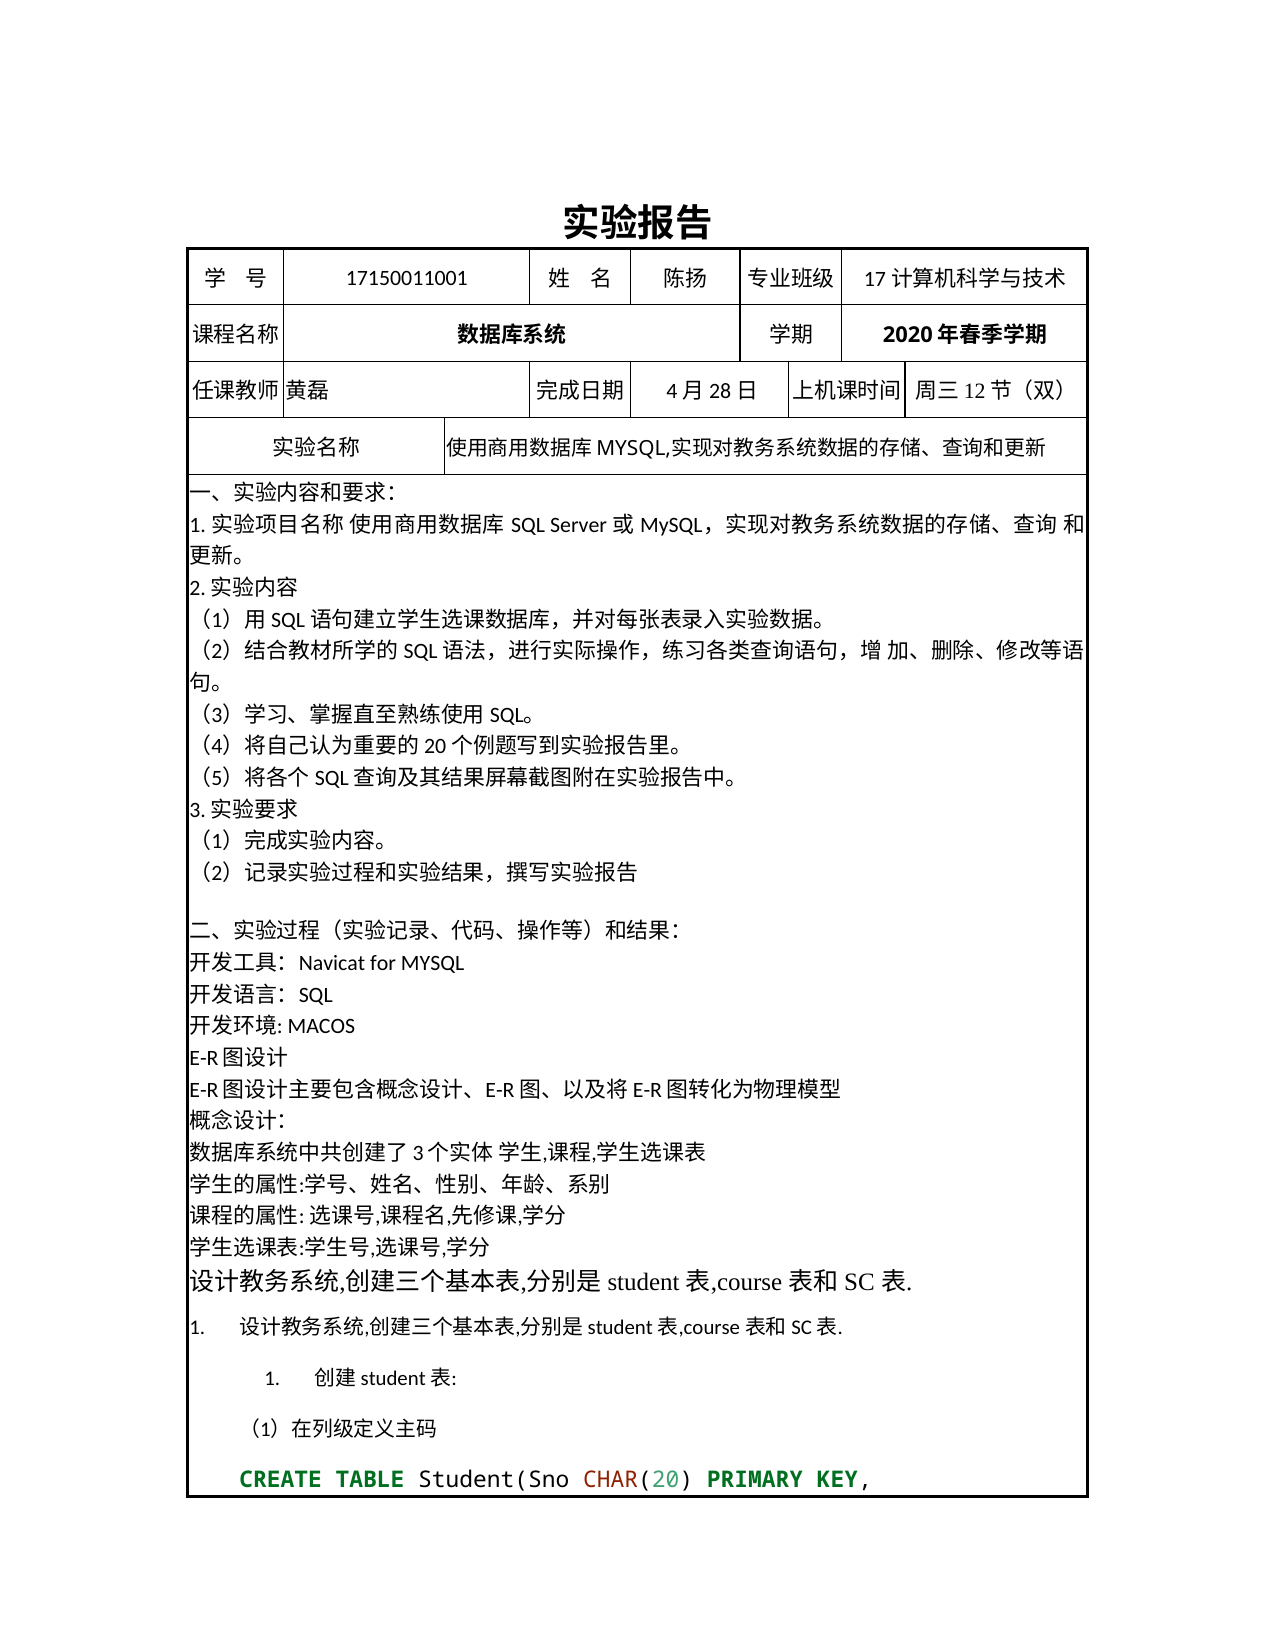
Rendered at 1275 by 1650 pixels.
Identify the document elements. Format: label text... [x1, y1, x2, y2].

table_cell 实验名称 [189, 418, 444, 474]
table_header 17150011001 [284, 250, 529, 304]
table_header 姓 名 [530, 250, 630, 304]
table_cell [189, 475, 1086, 1495]
table_cell 黄磊 [284, 362, 529, 417]
table_cell 上机课时间 [789, 362, 904, 417]
table_cell 完成日期 [530, 362, 630, 417]
table_cell 2020年春季学期 [842, 305, 1086, 361]
table_header 陈扬 [631, 250, 739, 304]
table_cell 学期 [741, 305, 841, 361]
table_cell 数据库系统 [284, 305, 739, 361]
table_header 17 计算机科学与技术 [842, 250, 1086, 304]
table_header 学 号 [189, 250, 283, 304]
table_header 专业班级 [741, 250, 841, 304]
table_cell 任课教师 [189, 362, 283, 417]
table_cell 4 月 28 日 [631, 362, 788, 417]
table_cell 周三12节（双） [906, 362, 1086, 417]
table_cell 课程名称 [189, 305, 283, 361]
text 实验报告 [187, 193, 1087, 247]
table_cell 使用商用数据库MYSQL,实现对教务系统数据的存储、查询和更新 [445, 418, 1086, 474]
